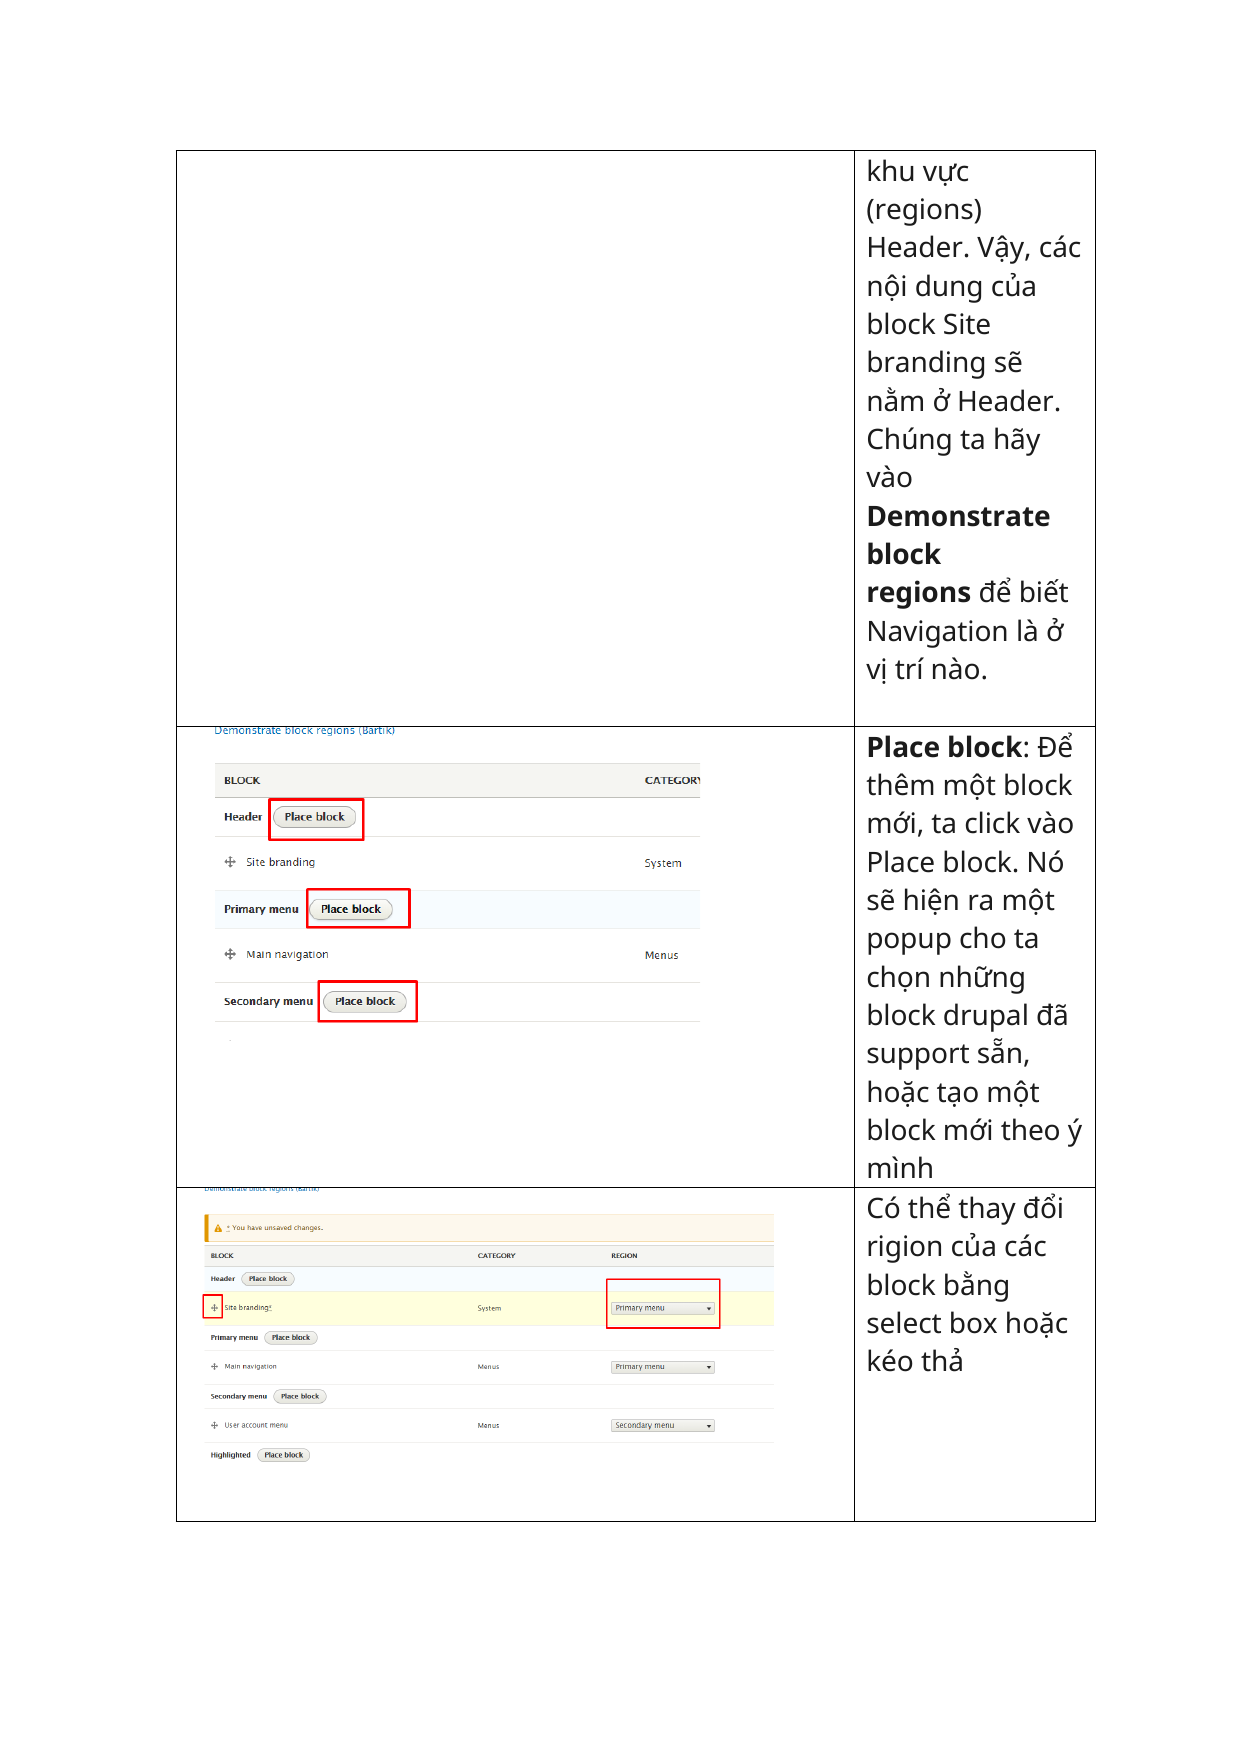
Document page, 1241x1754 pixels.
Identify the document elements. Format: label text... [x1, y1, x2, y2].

table_cell [177, 727, 854, 1187]
table_cell Có thể thay đổi rigion của các block bằng select box hoặc kéo thả [855, 1188, 1095, 1521]
picture [187, 1188, 774, 1467]
table_cell Place block: Để thêm một block mới, ta click vào Place block. Nó sẽ hiện ra một popup cho ta chọn những block drupal đã support sẵn, hoặc tạo một block mới theo ý mình [934, 727, 1095, 1187]
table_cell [177, 151, 854, 726]
picture [187, 727, 701, 1041]
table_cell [855, 151, 1095, 726]
table_cell [177, 1188, 854, 1521]
